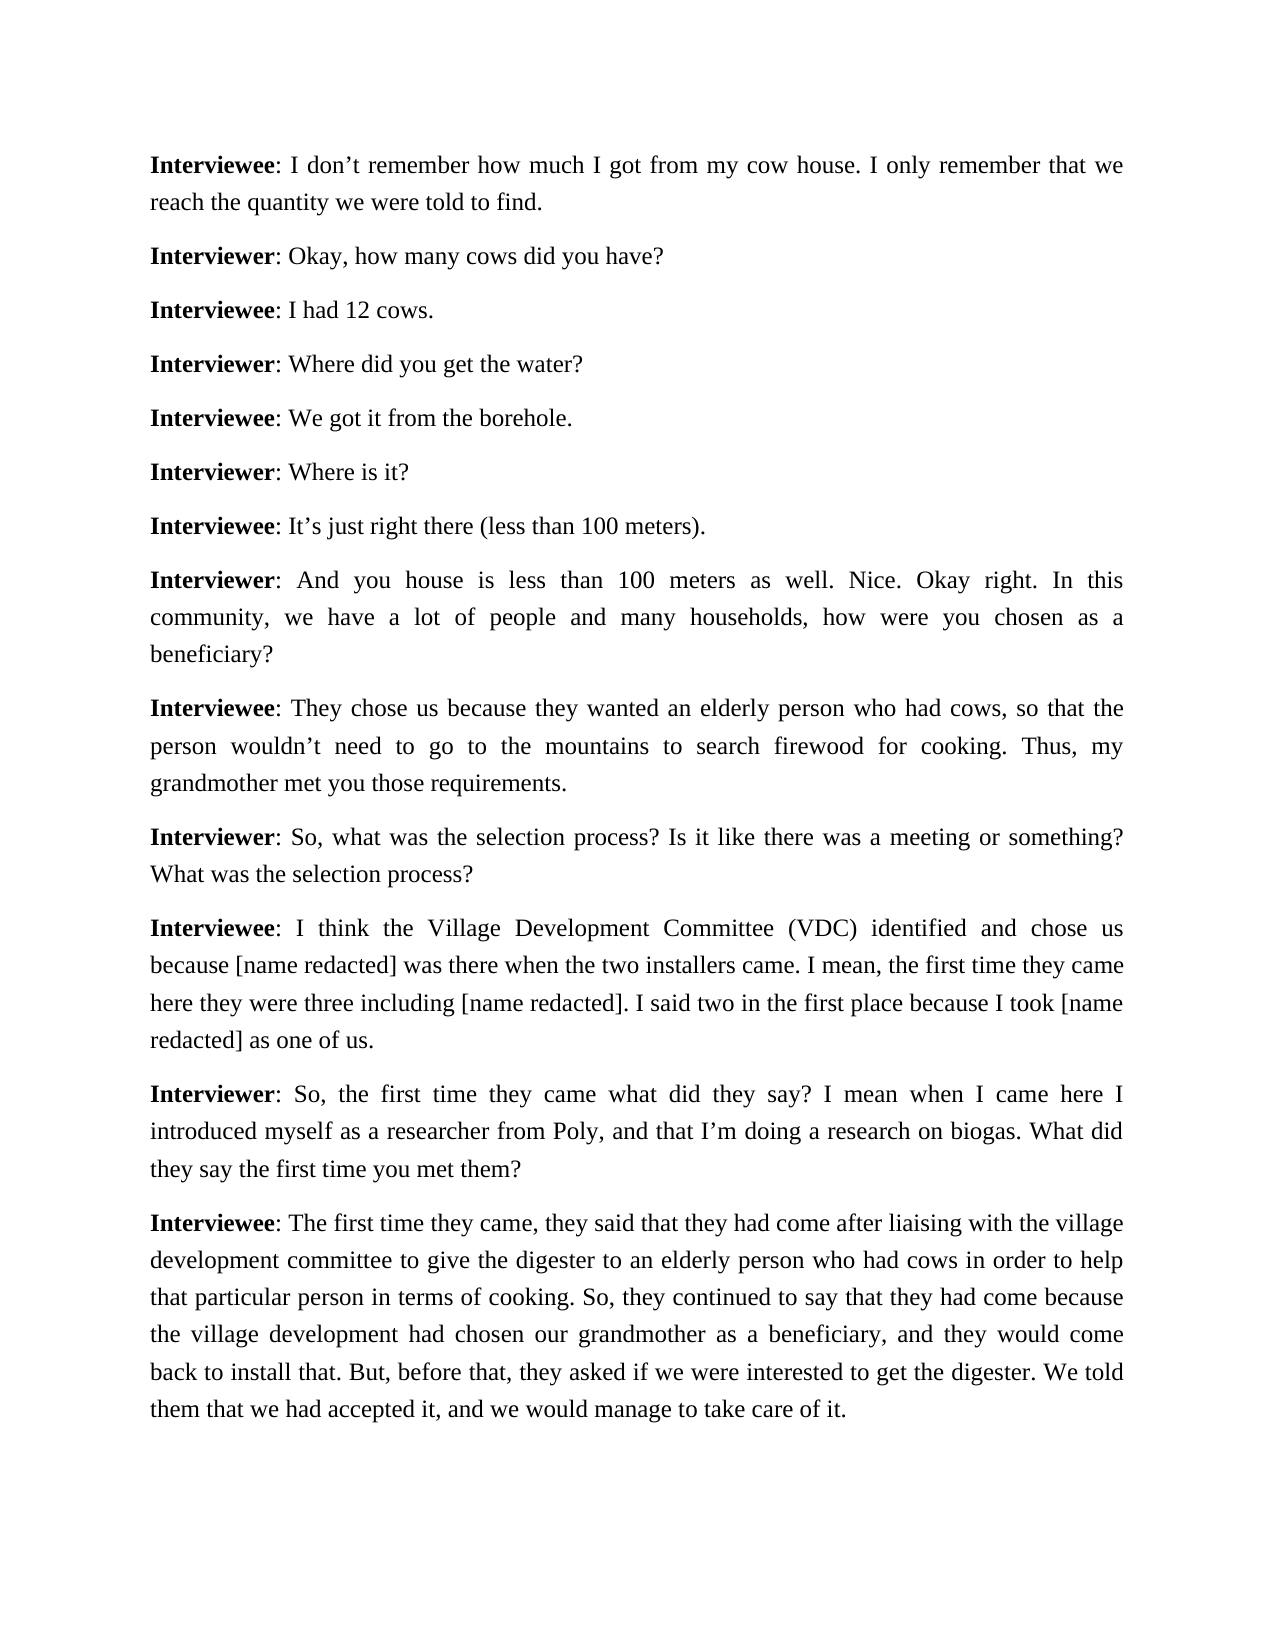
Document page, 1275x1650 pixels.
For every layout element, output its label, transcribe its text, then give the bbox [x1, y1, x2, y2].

text Interviewer: So, what was the selection process? Is it like there was a meeting or something? What was the selection process? [150, 822, 1125, 888]
text Interviewee: The first time they came, they said that they had come after liaising with the village development committee to give the digester to an elderly person who had cows in order to help that particular person in terms of cooking. So, they continued to say that they had come because the village development had chosen our grandmother as a beneficiary, and they would come back to install that. But, before that, they asked if we were interested to get the digester. We told them that we had accepted it, and we would manage to take care of it. [150, 1208, 1125, 1423]
text Interviewee: I think the Village Development Committee (VDC) identified and chose us because [name redacted] was there when the two installers came. I mean, the first time they came here they were three including [name redacted]. I said two in the first place because I took [name redacted] as one of us. [150, 913, 1125, 1054]
text Interviewer: So, the first time they came what did they say? I mean when I came here I introduced myself as a researcher from Poly, and that I’m doing a research on biogas. What did they say the first time you met them? [150, 1079, 1125, 1182]
text Interviewer: Where is it? [150, 457, 1125, 486]
text Interviewee: We got it from the borehole. [150, 403, 1125, 432]
text Interviewee: They chose us because they wanted an elderly person who had cows, so that the person wouldn’t need to go to the mountains to search firewood for cooking. Thus, my grandmother met you those requirements. [150, 693, 1125, 797]
text Interviewee: It’s just right there (less than 100 meters). [150, 511, 1125, 540]
text Interviewer: Where did you get the water? [150, 349, 1125, 378]
text Interviewer: And you house is less than 100 meters as well. Nice. Okay right. In this community, we have a lot of people and many households, how were you chosen as a beneficiary? [150, 565, 1125, 668]
text Interviewee: I don’t remember how much I got from my cow house. I only remember that we reach the quantity we were told to find. [150, 150, 1125, 216]
text Interviewer: Okay, how many cows did you have? [150, 241, 1125, 270]
text Interviewee: I had 12 cows. [150, 295, 1125, 324]
